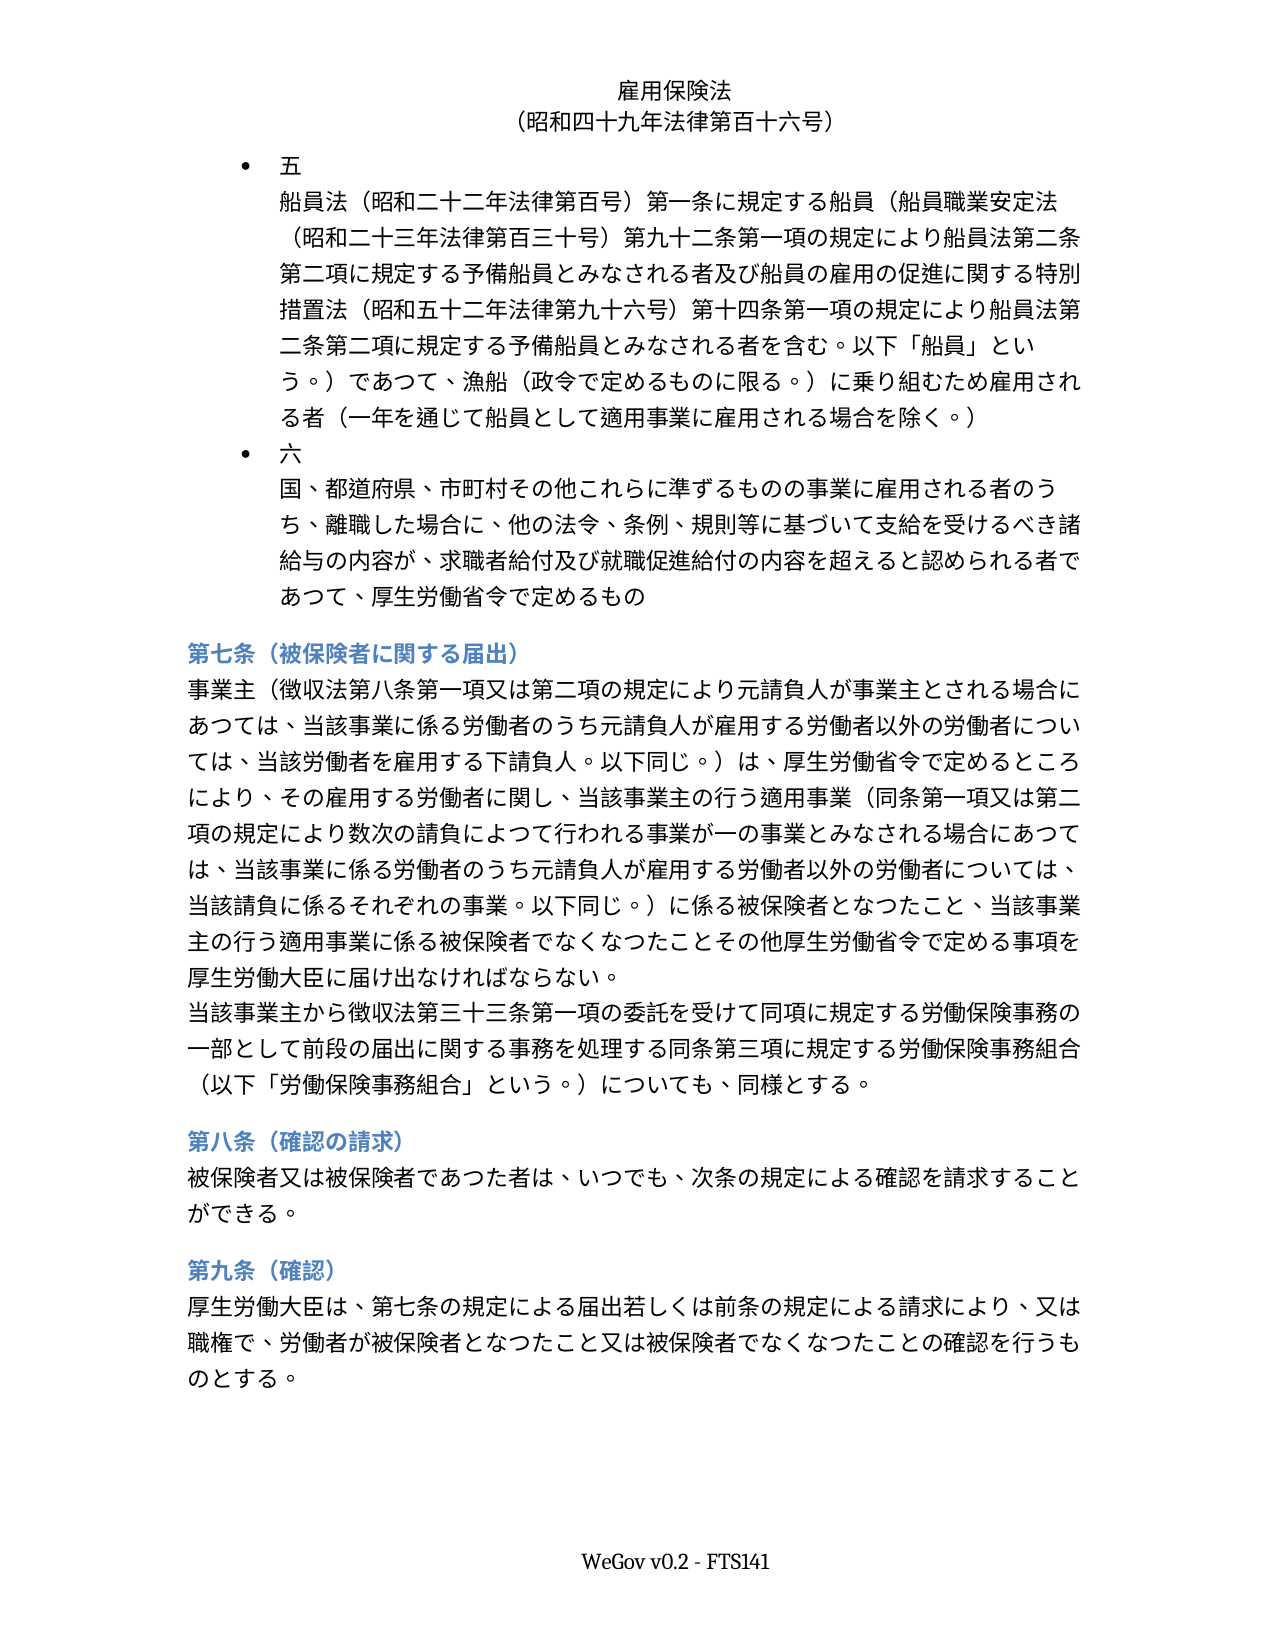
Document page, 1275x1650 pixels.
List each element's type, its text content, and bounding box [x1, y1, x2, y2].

list 六 国、都道府県、市町村その他これらに準ずるものの事業に雇用される者のうち、離職した場合に、他の法令、条例、規則等に基づいて支給を受けるべき諸給与の内容が、求職者給付及び就職促進給付の内容を超えると認められる者であつて、厚生労働省令で定めるもの [242, 437, 1087, 612]
text 被保険者又は被保険者であつた者は、いつでも、次条の規定による確認を請求することができる。 [187, 1162, 1087, 1229]
text 事業主（徴収法第八条第一項又は第二項の規定により元請負人が事業主とされる場合にあつては、当該事業に係る労働者のうち元請負人が雇用する労働者以外の労働者については、当該労働者を雇用する下請負人。以下同じ。）は、厚生労働省令で定めるところにより、その雇用する労働者に関し、当該事業主の行う適用事業（同条第一項又は第二項の規定により数次の請負によつて行われる事業が一の事業とみなされる場合にあつては、当該事業に係る労働者のうち元請負人が雇用する労働者以外の労働者については、当該請負に係るそれぞれの事業。以下同じ。）に係る被保険者となつたこと、当該事業主の行う適用事業に係る被保険者でなくなつたことその他厚生労働省令で定める事項を厚生労働大臣に届け出なければならない。 当該事業主から徴収法第三十三条第一項の委託を受けて同項に規定する労働保険事務の一部として前段の届出に関する事務を処理する同条第三項に規定する労働保険事務組合（以下「労働保険事務組合」という。）についても、同様とする。 [187, 674, 1087, 1101]
subtitle 第七条（被保険者に関する届出） [187, 638, 1087, 669]
subtitle 第八条（確認の請求） [187, 1126, 1087, 1157]
subtitle 第九条（確認） [187, 1255, 1087, 1286]
text 厚生労働大臣は、第七条の規定による届出若しくは前条の規定による請求により、又は職権で、労働者が被保険者となつたこと又は被保険者でなくなつたことの確認を行うものとする。 [187, 1291, 1087, 1394]
list 五 船員法（昭和二十二年法律第百号）第一条に規定する船員（船員職業安定法（昭和二十三年法律第百三十号）第九十二条第一項の規定により船員法第二条第二項に規定する予備船員とみなされる者及び船員の雇用の促進に関する特別措置法（昭和五十二年法律第九十六号）第十四条第一項の規定により船員法第二条第二項に規定する予備船員とみなされる者を含む。以下「船員」という。）であつて、漁船（政令で定めるものに限る。）に乗り組むため雇用される者（一年を通じて船員として適用事業に雇用される場合を除く。） [242, 150, 1087, 433]
